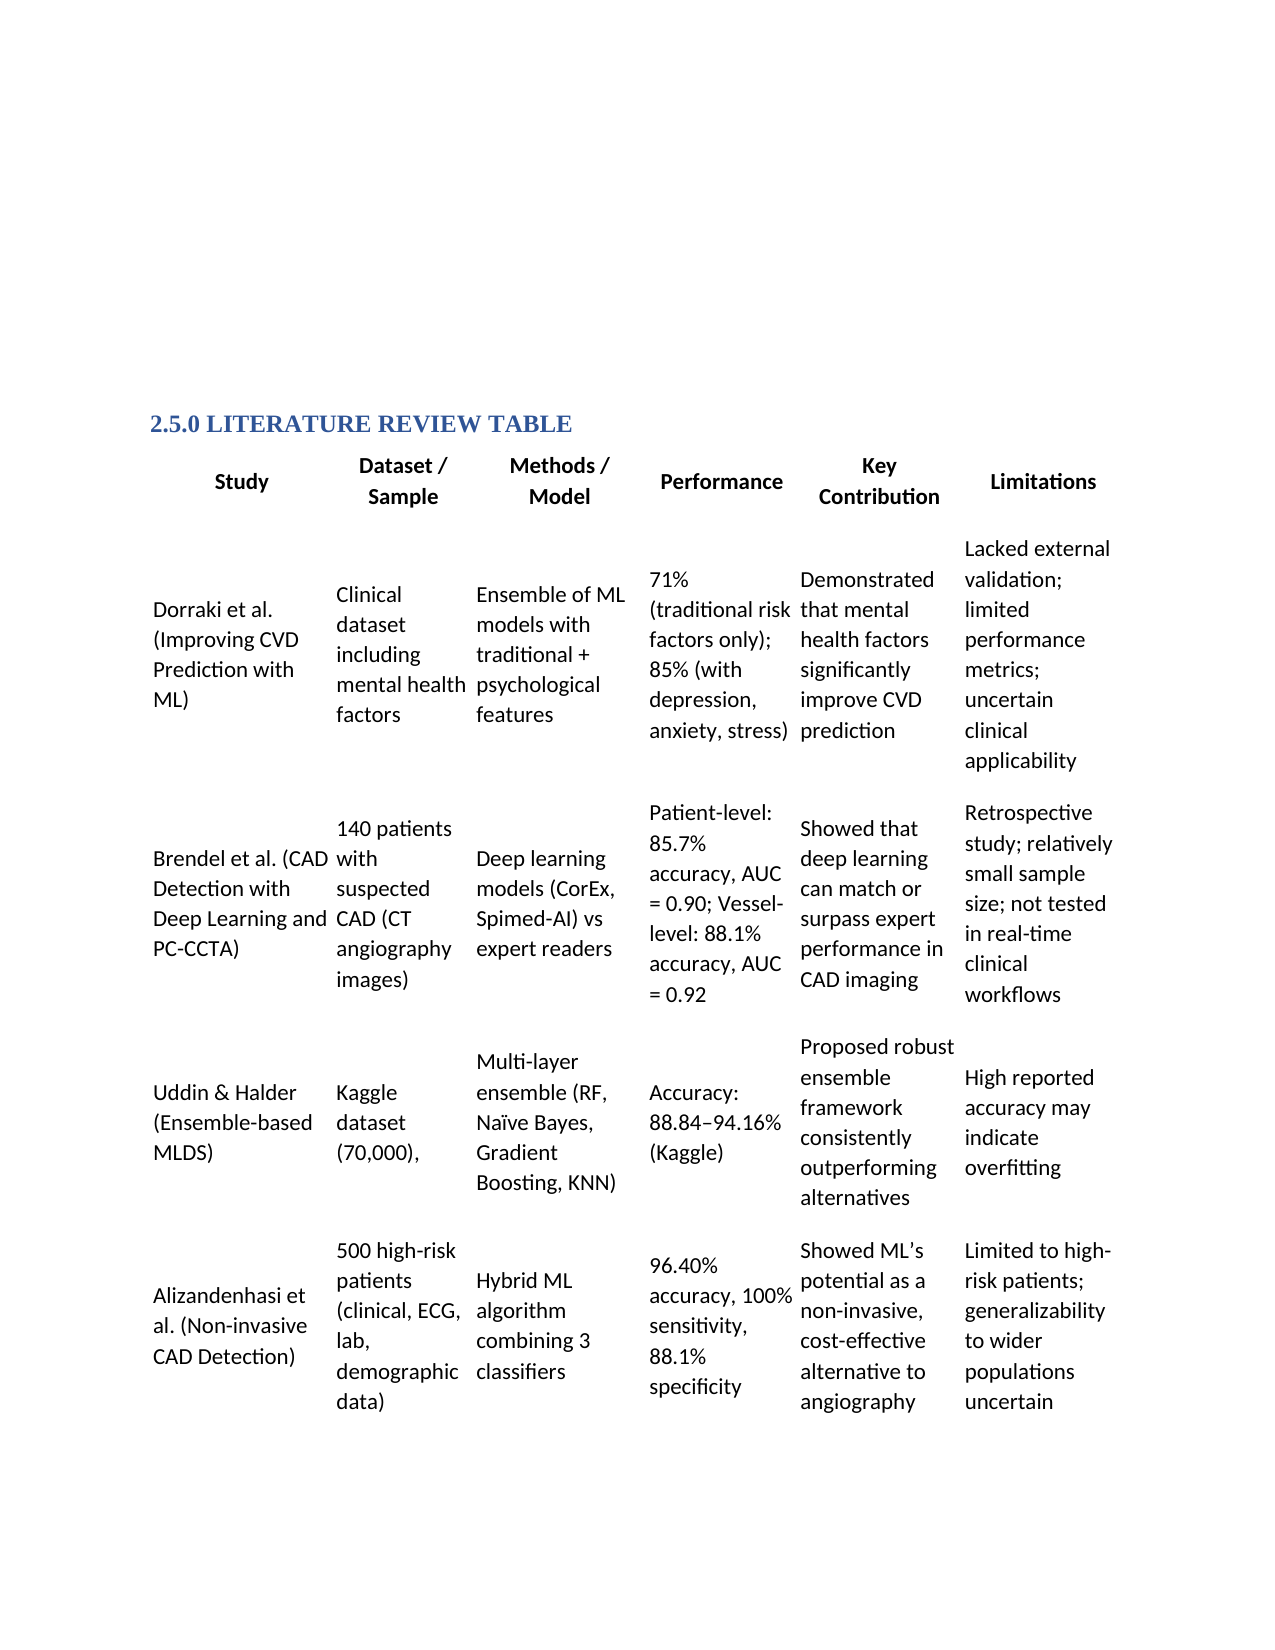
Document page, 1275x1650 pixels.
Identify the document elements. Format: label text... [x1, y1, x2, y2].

table_cell 96.40% accuracy, 100% sensitivity, 88.1% specificity [646, 1233, 797, 1437]
table_cell Multi-layer ensemble (RF, Naïve Bayes, Gradient Boosting, KNN) [473, 1030, 646, 1233]
table_cell Alizandenhasi et al. (Non-invasive CAD Detection) [150, 1233, 333, 1437]
table_header Study [150, 449, 333, 532]
table_header Methods / Model [473, 449, 646, 532]
table_header Performance [646, 449, 797, 532]
subtitle 2.5.0 LITERATURE REVIEW TABLE [150, 409, 1125, 438]
table_cell Showed ML’s potential as a non-invasive, cost-effective alternative to angiography [797, 1233, 962, 1437]
table_cell Proposed robust ensemble framework consistently outperforming alternatives [797, 1030, 962, 1233]
table_cell Limited to high-risk patients; generalizability to wider populations uncertain [962, 1233, 1125, 1437]
table_cell Clinical dataset including mental health factors [333, 532, 473, 796]
table_cell Patient-level: 85.7% accuracy, AUC = 0.90; Vessel-level: 88.1% accuracy, AUC = 0.92 [646, 796, 797, 1029]
table_cell Hybrid ML algorithm combining 3 classifiers [473, 1233, 646, 1437]
table_cell Deep learning models (CorEx, Spimed-AI) vs expert readers [473, 796, 646, 1029]
table_cell 140 patients with suspected CAD (CT angiography images) [333, 796, 473, 1029]
table_cell Uddin & Halder (Ensemble-based MLDS) [150, 1030, 333, 1233]
table_header Key Contribution [797, 449, 962, 532]
table_cell Brendel et al. (CAD Detection with Deep Learning and PC-CCTA) [150, 796, 333, 1029]
table_cell 71% (traditional risk factors only); 85% (with depression, anxiety, stress) [646, 532, 797, 796]
table_cell Dorraki et al. (Improving CVD Prediction with ML) [150, 532, 333, 796]
table_cell Retrospective study; relatively small sample size; not tested in real-time clinical workflows [962, 796, 1125, 1029]
table_cell High reported accuracy may indicate overfitting [962, 1030, 1125, 1233]
table_cell Kaggle dataset (70,000), [333, 1030, 473, 1233]
table_cell Showed that deep learning can match or surpass expert performance in CAD imaging [797, 796, 962, 1029]
table_cell Lacked external validation; limited performance metrics; uncertain clinical applicability [962, 532, 1125, 796]
table_header Limitations [962, 449, 1125, 532]
table_cell Demonstrated that mental health factors significantly improve CVD prediction [797, 532, 962, 796]
table_cell Accuracy: 88.84–94.16% (Kaggle) [646, 1030, 797, 1233]
table_header Dataset / Sample [333, 449, 473, 532]
table_cell Ensemble of ML models with traditional + psychological features [473, 532, 646, 796]
table_cell 500 high-risk patients (clinical, ECG, lab, demographic data) [333, 1233, 473, 1437]
